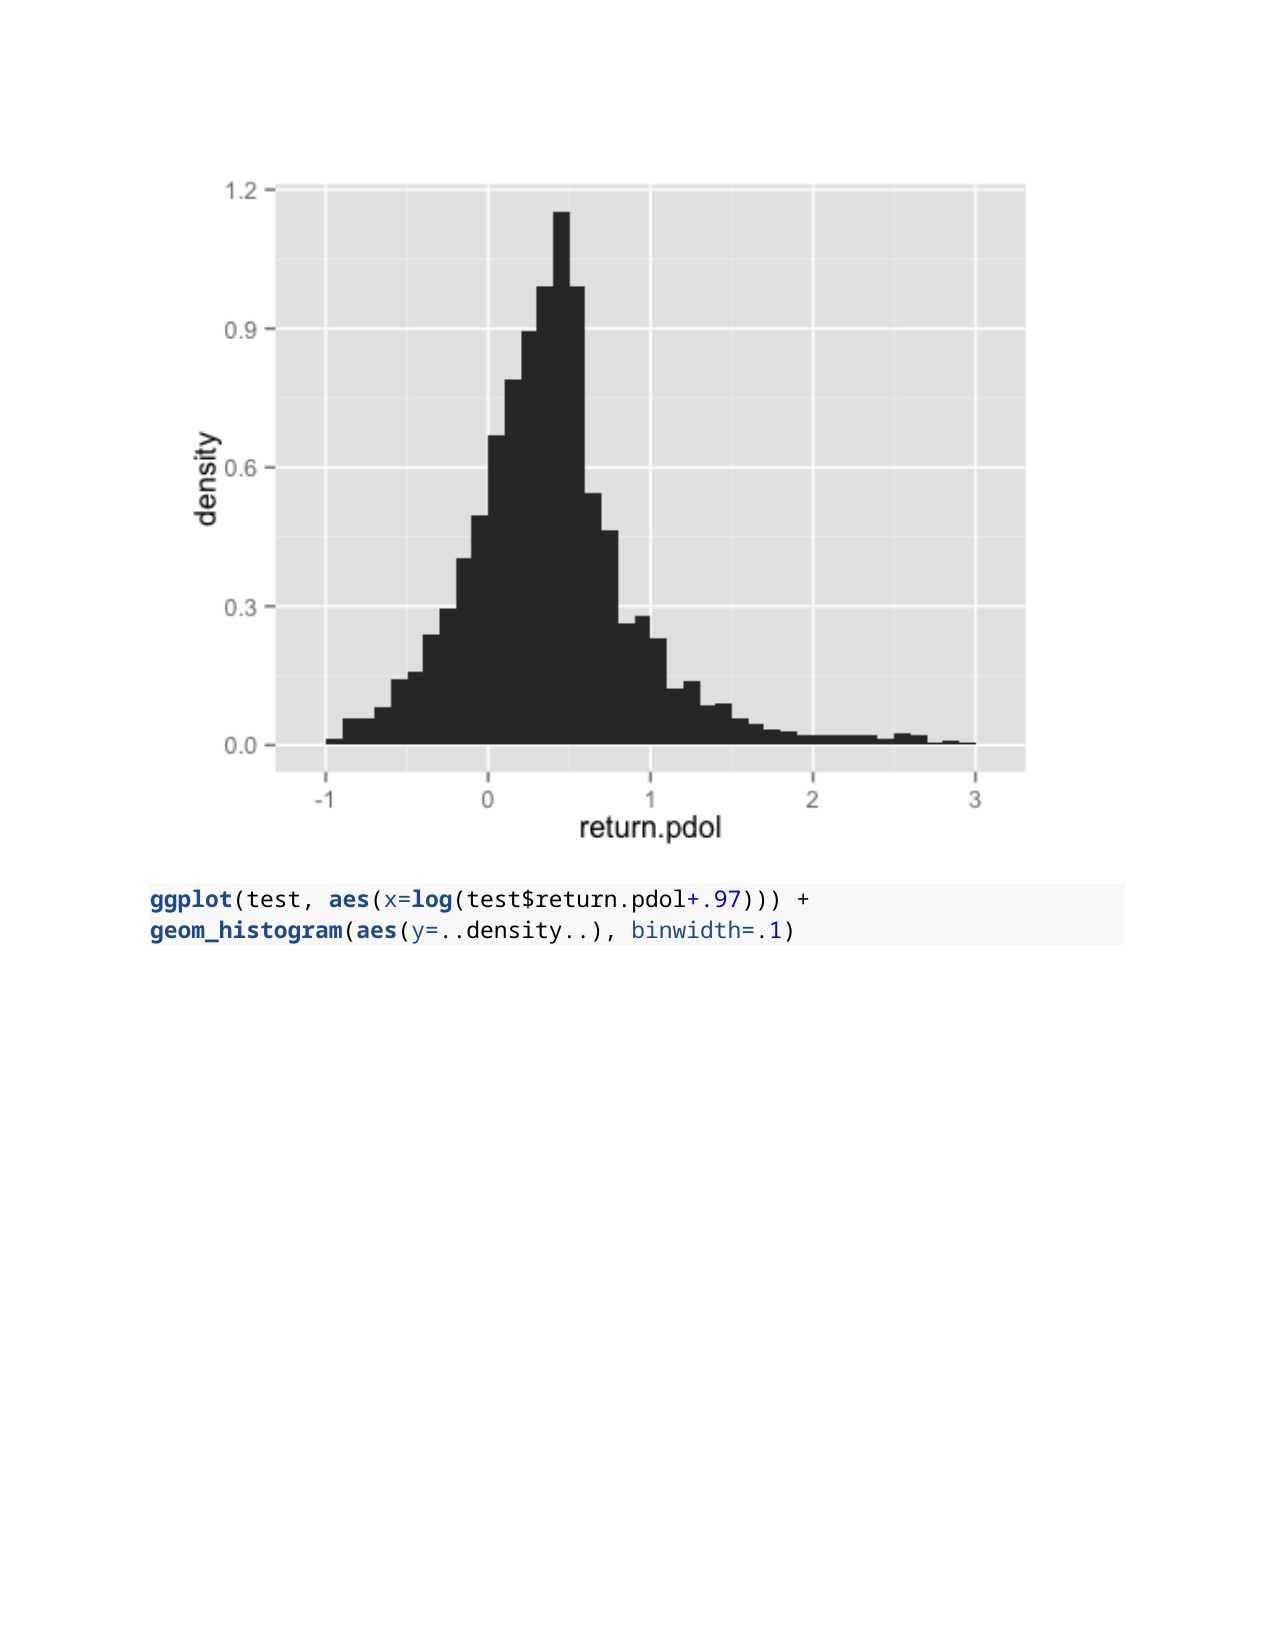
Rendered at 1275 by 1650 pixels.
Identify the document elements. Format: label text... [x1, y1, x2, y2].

text ggplot(test, aes(x=log(test$return.pdol+.97))) + geom_histogram(aes(y=..density..), binwidth=.1) [796, 883, 1125, 945]
picture [168, 150, 1062, 864]
